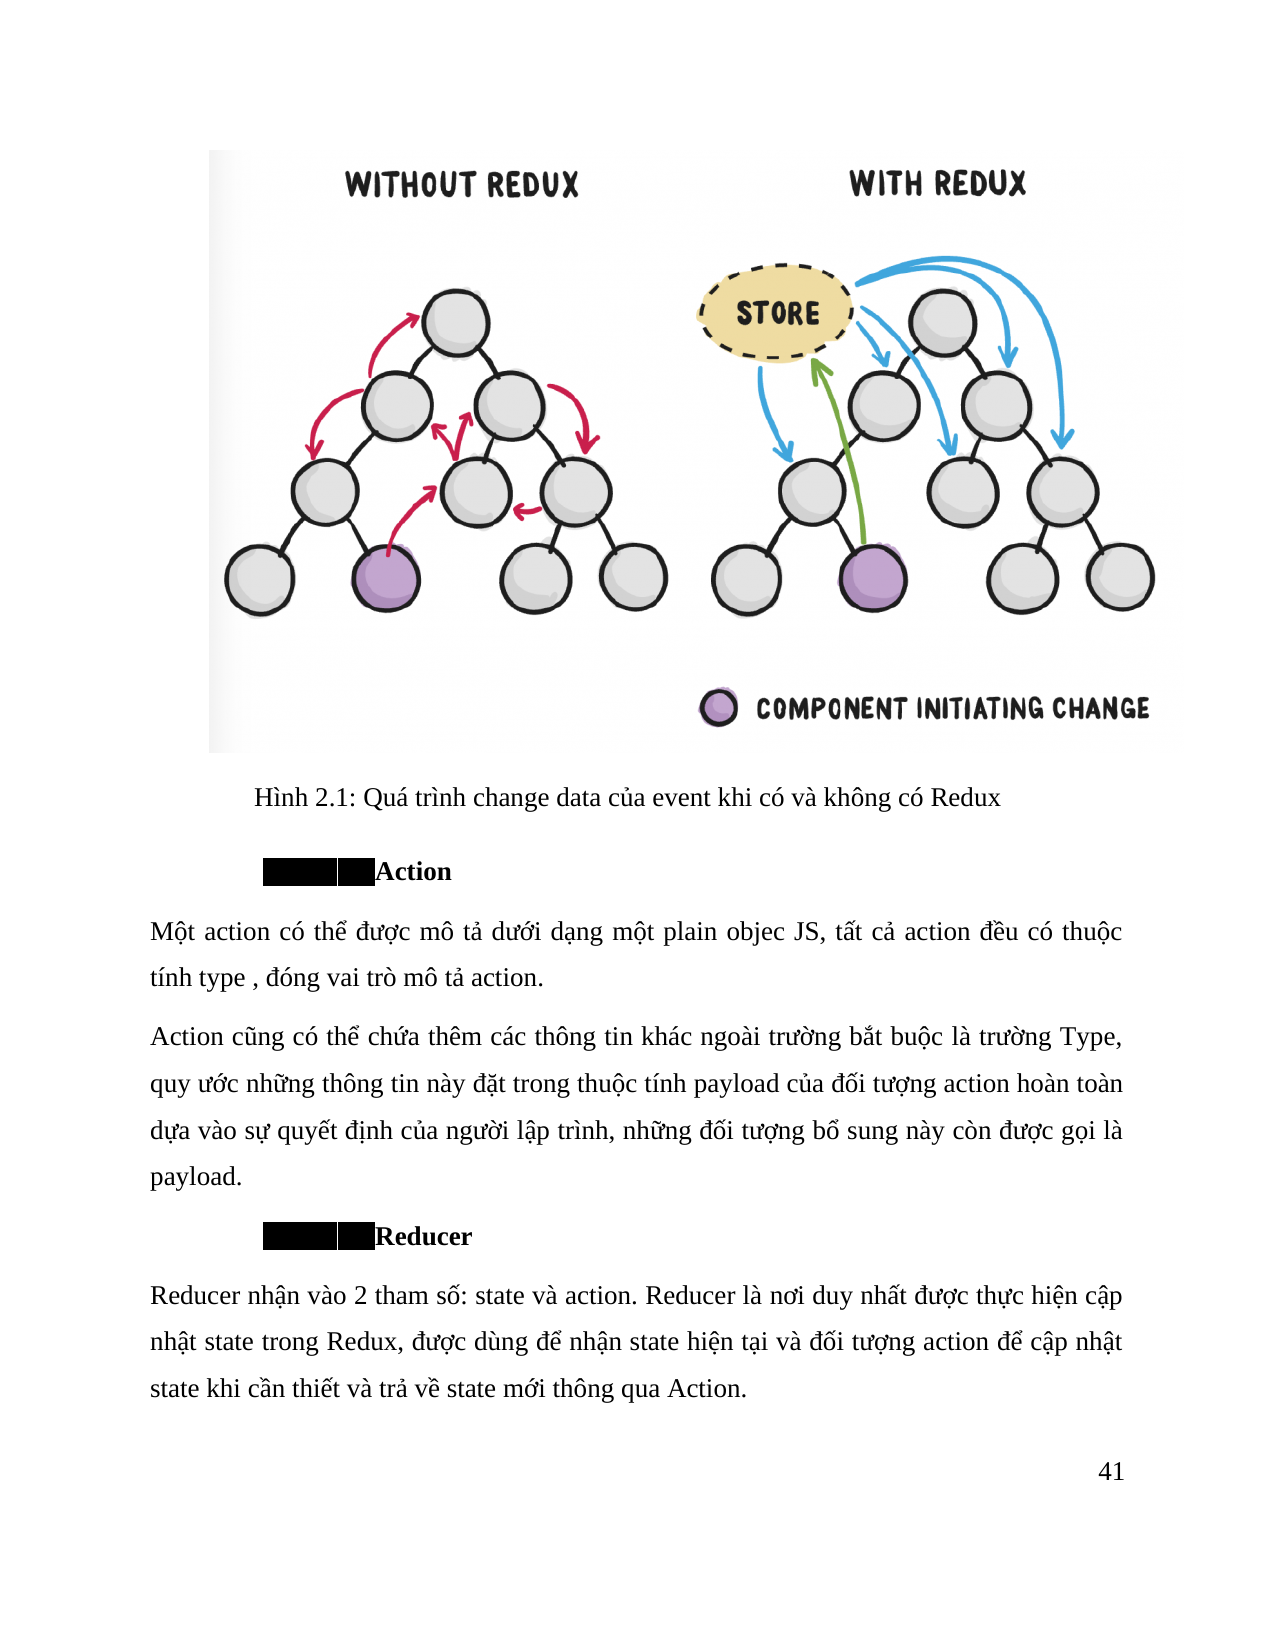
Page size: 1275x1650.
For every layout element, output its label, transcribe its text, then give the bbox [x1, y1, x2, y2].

subtitle Action [262, 856, 1125, 887]
picture [209, 150, 1184, 753]
text Action cũng có thể chứa thêm các thông tin khác ngoài trường bắt buộc là trường Type, quy ước những thông tin này đặt trong thuộc tính payload của đối tượng action hoàn toàn dựa vào sự quyết định của người lập trình, những đối tượng bổ sung này còn được gọi là payload. [150, 1021, 1125, 1192]
text Hình 2.1: Quá trình change data của event khi có và không có Redux [171, 781, 1084, 812]
text Reducer nhận vào 2 tham số: state và action. Reducer là nơi duy nhất được thực hiện cập nhật state trong Redux, được dùng để nhận state hiện tại và đối tượng action để cập nhật state khi cần thiết và trả về state mới thông qua Action. [150, 1279, 1125, 1403]
subtitle Reducer [262, 1220, 1125, 1251]
text Một action có thể được mô tả dưới dạng một plain objec JS, tất cả action đều có thuộc tính type , đóng vai trò mô tả action. [150, 915, 1125, 992]
